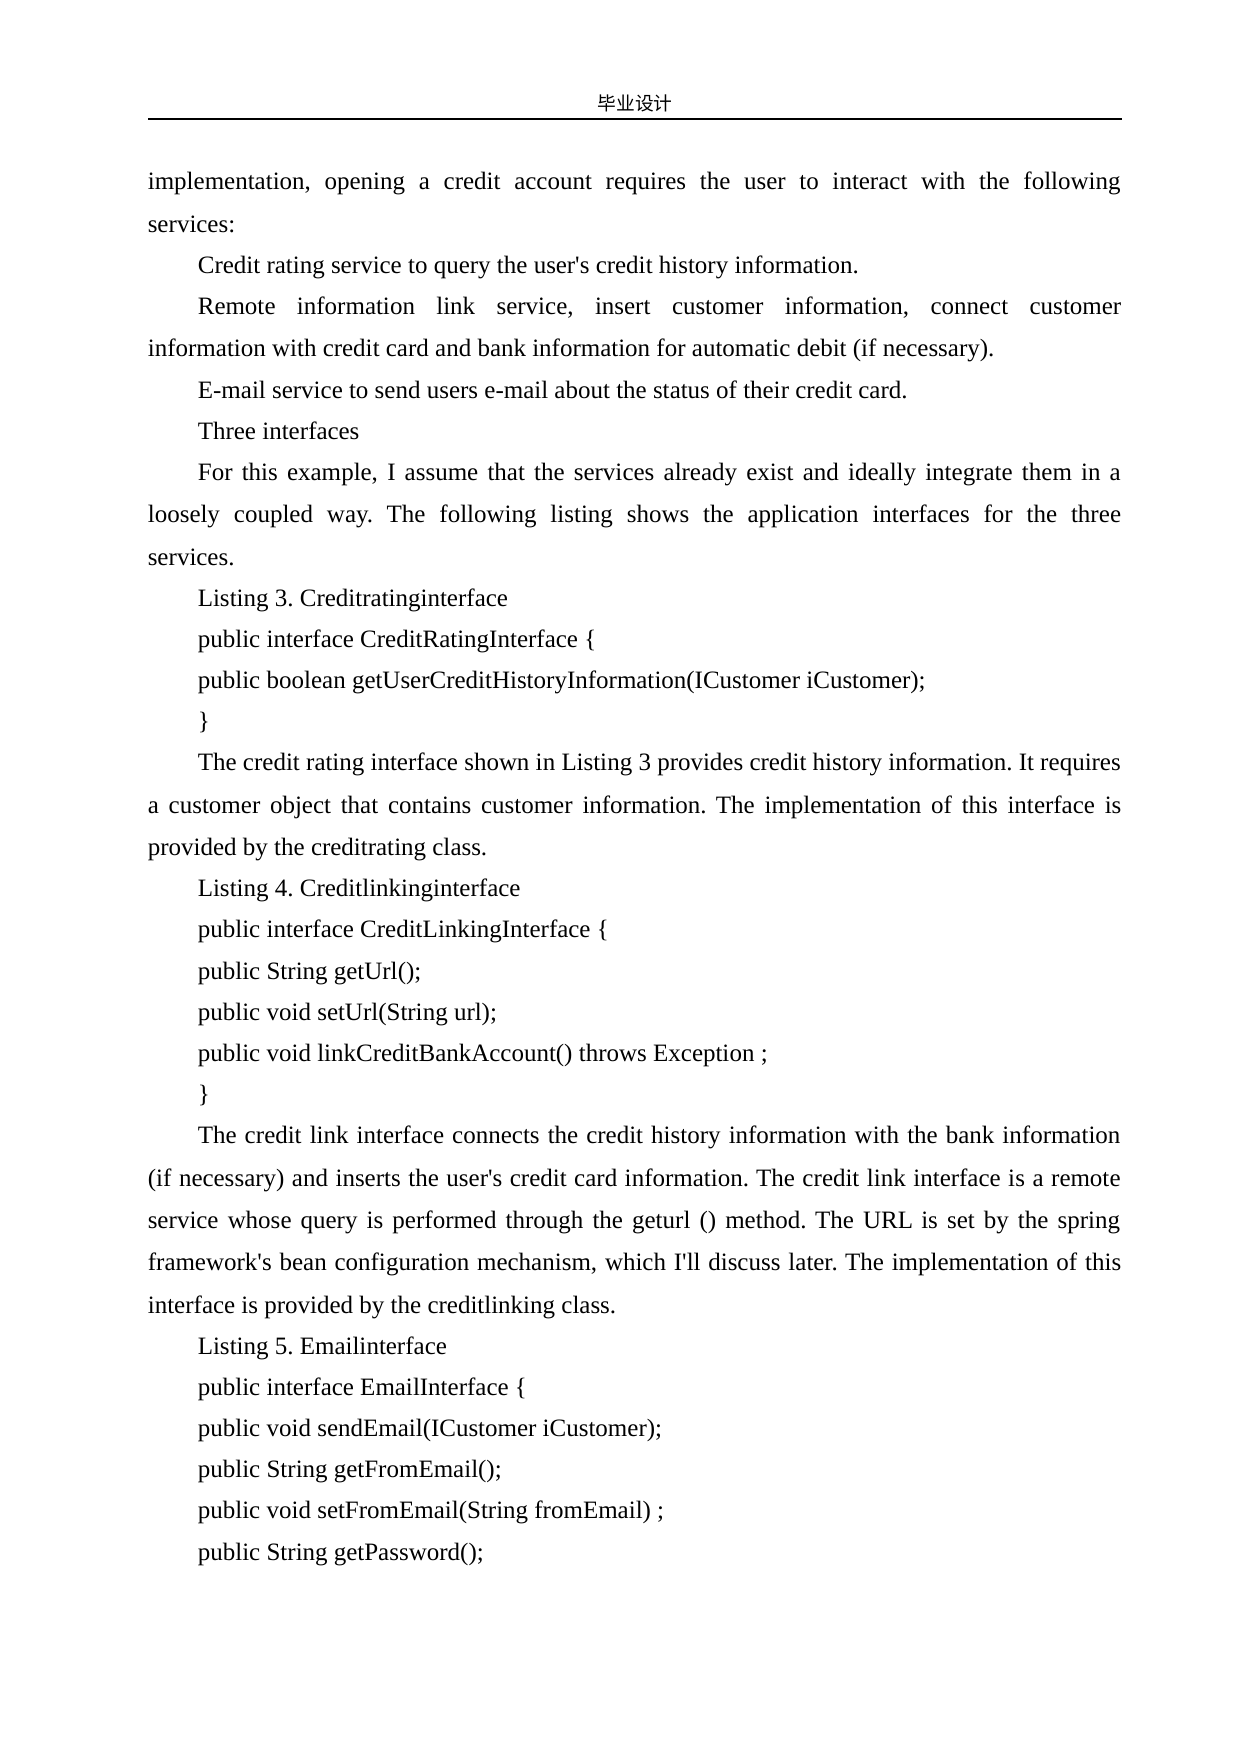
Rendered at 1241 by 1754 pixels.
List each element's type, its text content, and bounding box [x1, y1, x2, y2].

text public boolean getUserCreditHistoryInformation(ICustomer iCustomer); [148, 663, 1122, 697]
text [148, 164, 1122, 240]
text public interface CreditRatingInterface { [148, 621, 1122, 655]
text Credit rating service to query the user's credit history information. [148, 247, 1122, 281]
text public String getUrl(); [148, 953, 1122, 987]
text Listing 5. Emailinterface [148, 1328, 1122, 1362]
text public interface EmailInterface { [148, 1369, 1122, 1403]
text public String getPassword(); [148, 1534, 1122, 1568]
text Listing 4. Creditlinkinginterface [148, 871, 1122, 905]
text public void sendEmail(ICustomer iCustomer); [148, 1411, 1122, 1445]
text public interface CreditLinkingInterface { [148, 912, 1122, 946]
text public String getFromEmail(); [148, 1452, 1122, 1486]
text public void linkCreditBankAccount() throws Exception ; [148, 1035, 1122, 1069]
text The credit rating interface shown in Listing 3 provides credit history information. It requires a customer object that contains customer information. The implementation of this interface is provided by the creditrating class. [148, 745, 1122, 864]
text Listing 3. Creditratinginterface [148, 580, 1122, 614]
text public void setFromEmail(String fromEmail) ; [148, 1493, 1122, 1527]
text } [148, 1077, 1122, 1111]
text } [148, 704, 1122, 738]
text public void setUrl(String url); [148, 994, 1122, 1028]
text For this example, I assume that the services already exist and ideally integrate them in a loosely coupled way. The following listing shows the application interfaces for the three services. [148, 454, 1122, 573]
text E-mail service to send users e-mail about the status of their credit card. [148, 372, 1122, 406]
text Three interfaces [148, 413, 1122, 447]
text The credit link interface connects the credit history information with the bank information (if necessary) and inserts the user's credit card information. The credit link interface is a remote service whose query is performed through the geturl () method. The URL is set by the spring framework's bean configuration mechanism, which I'll discuss later. The implementation of this interface is provided by the creditlinking class. [148, 1118, 1122, 1321]
text Remote information link service, insert customer information, connect customer information with credit card and bank information for automatic debit (if necessary). [148, 288, 1122, 365]
